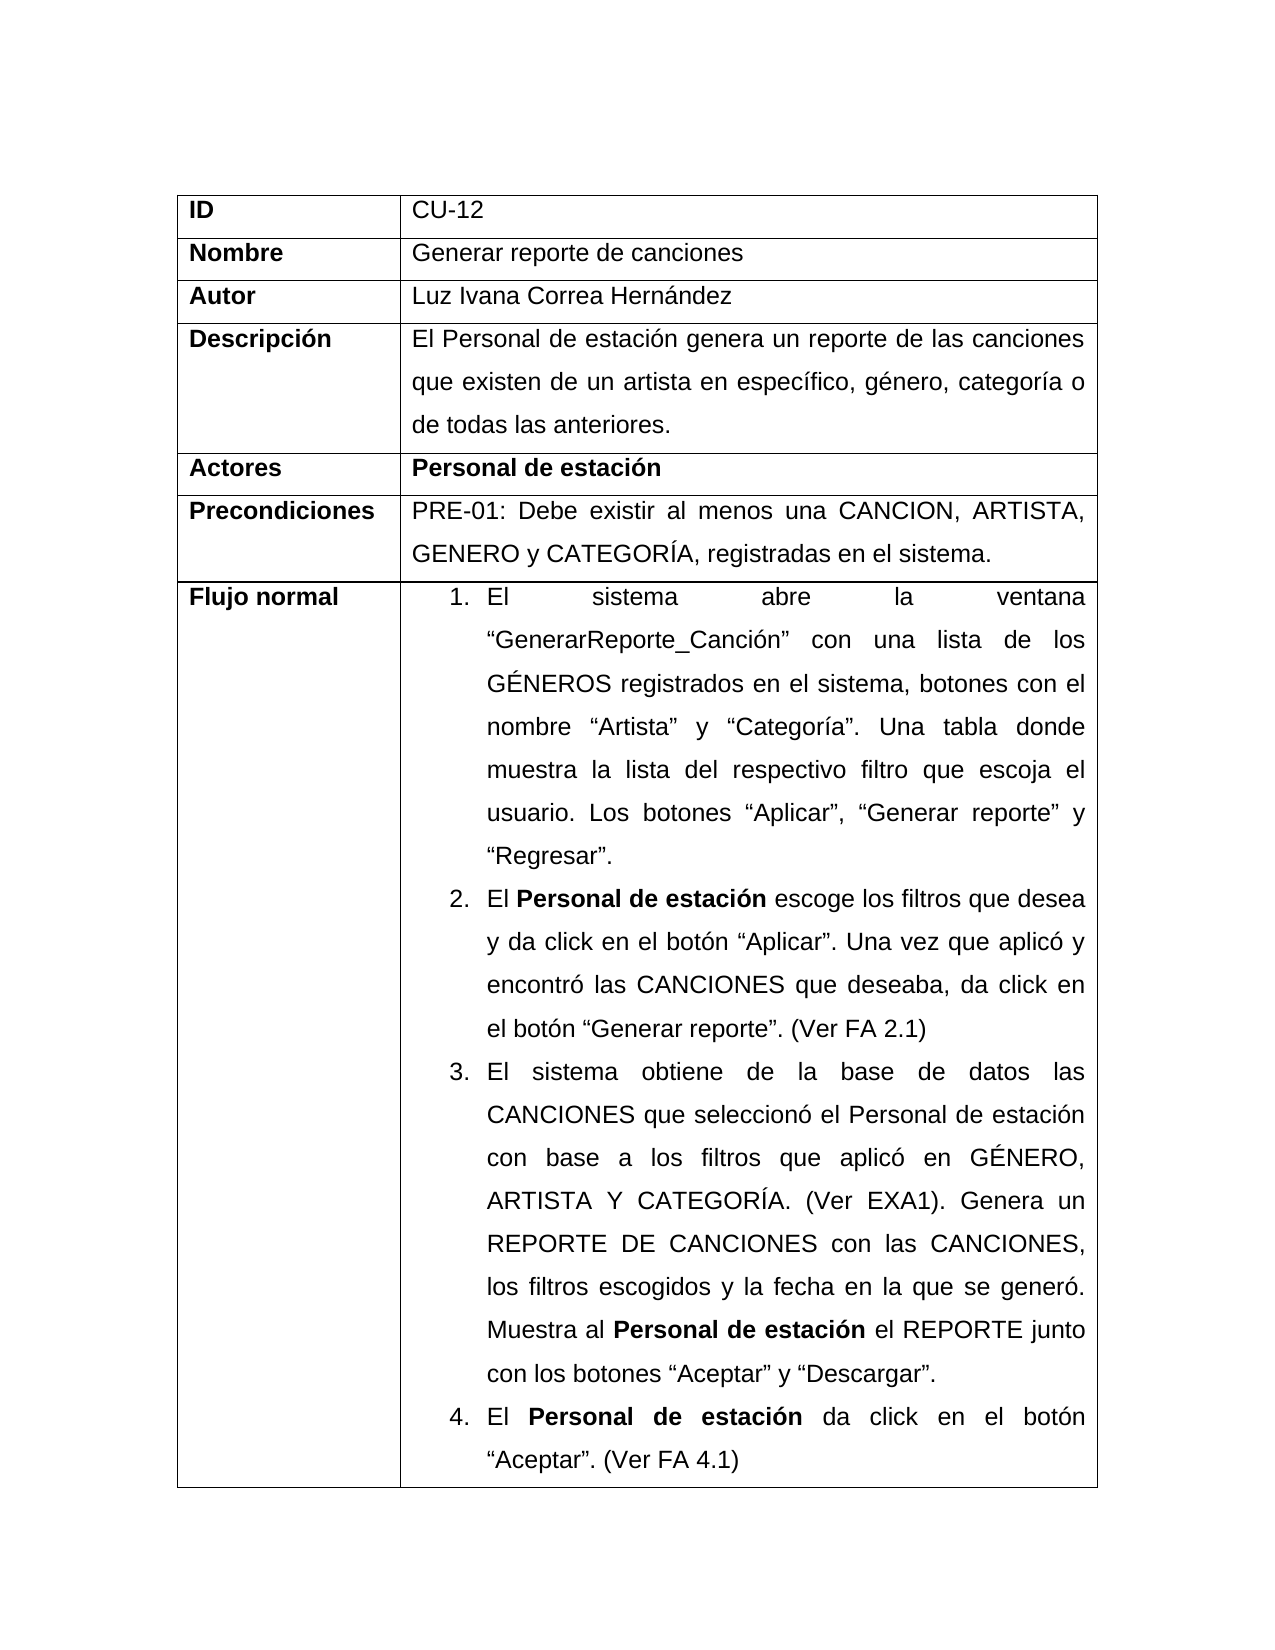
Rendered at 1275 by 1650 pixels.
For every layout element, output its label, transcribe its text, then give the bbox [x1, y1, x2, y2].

table_cell Nombre [178, 239, 400, 280]
table_cell Luz Ivana Correa Hernández [401, 281, 1097, 323]
table_header CU-12 [401, 196, 1097, 237]
table_cell Generar reporte de canciones [401, 239, 1097, 280]
table_cell Precondiciones [178, 496, 400, 581]
table_cell Descripción [178, 324, 400, 452]
table_cell Flujo normal [178, 583, 400, 1487]
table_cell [401, 583, 1097, 1487]
table_cell El Personal de estación genera un reporte de las canciones que existen de un artista en específico, género, categoría o de todas las anteriores. [401, 324, 1097, 452]
table_cell Personal de estación [401, 454, 1097, 495]
table_cell Actores [178, 454, 400, 495]
table_header ID [178, 196, 400, 237]
table_cell PRE-01: Debe existir al menos una CANCION, ARTISTA, GENERO y CATEGORÍA, registradas en el sistema. [401, 496, 1097, 581]
table_cell Autor [178, 281, 400, 323]
